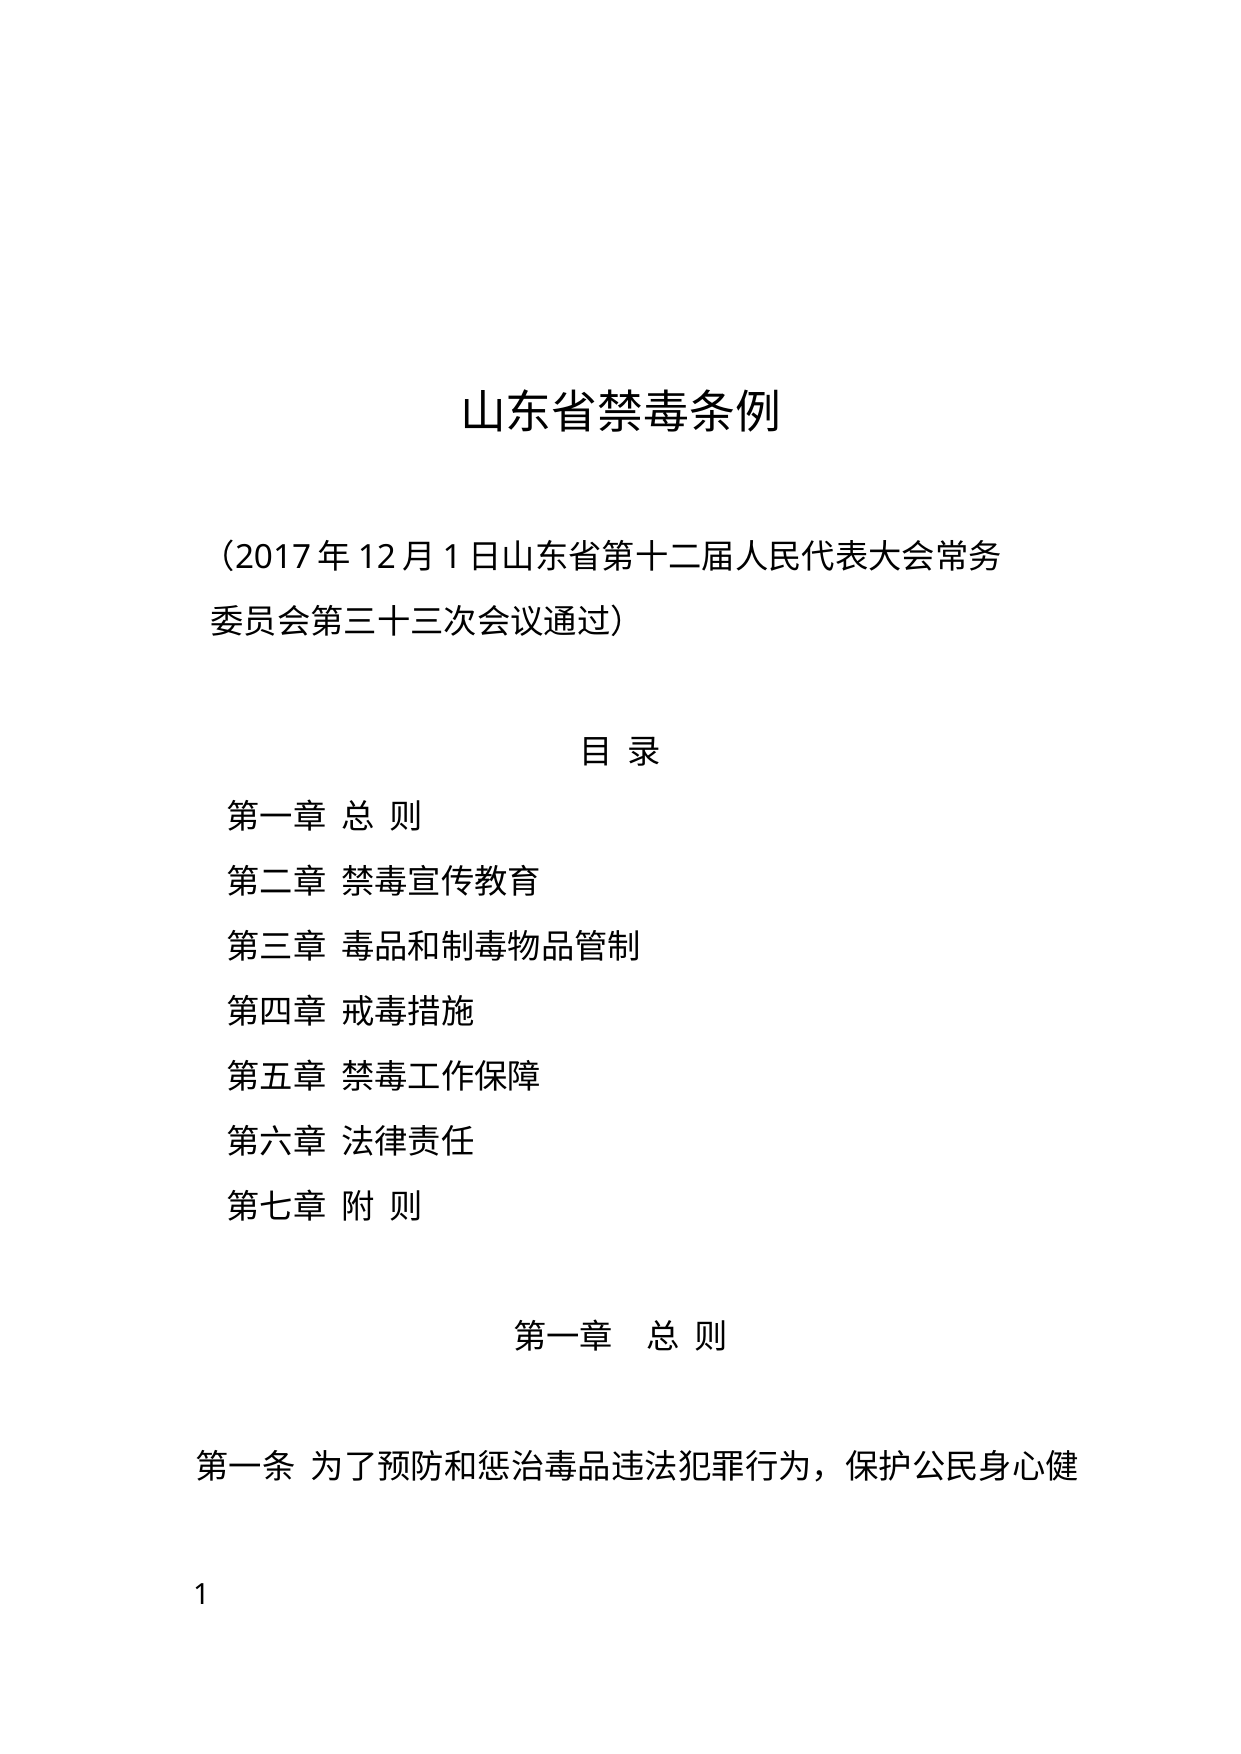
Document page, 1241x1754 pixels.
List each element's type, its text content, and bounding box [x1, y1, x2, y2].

list 总 则 [159, 1302, 1081, 1367]
text 第三章 毒品和制毒物品管制 [226, 912, 1081, 977]
text 目 录 [159, 717, 1081, 782]
text 第五章 禁毒工作保障 [226, 1042, 1081, 1107]
text （2017年12月1日山东省第十二届人民代表大会常务 [159, 522, 1081, 587]
text 第一章 总 则 [226, 782, 1081, 847]
text 第二章 禁毒宣传教育 [159, 847, 1081, 912]
text 第六章 法律责任 [226, 1107, 1081, 1172]
text 山东省禁毒条例 [159, 359, 1081, 457]
text 第七章 附 则 [226, 1172, 1081, 1237]
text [159, 1432, 1081, 1497]
text 第四章 戒毒措施 [226, 977, 1081, 1042]
text 委员会第三十三次会议通过） [159, 587, 1081, 652]
